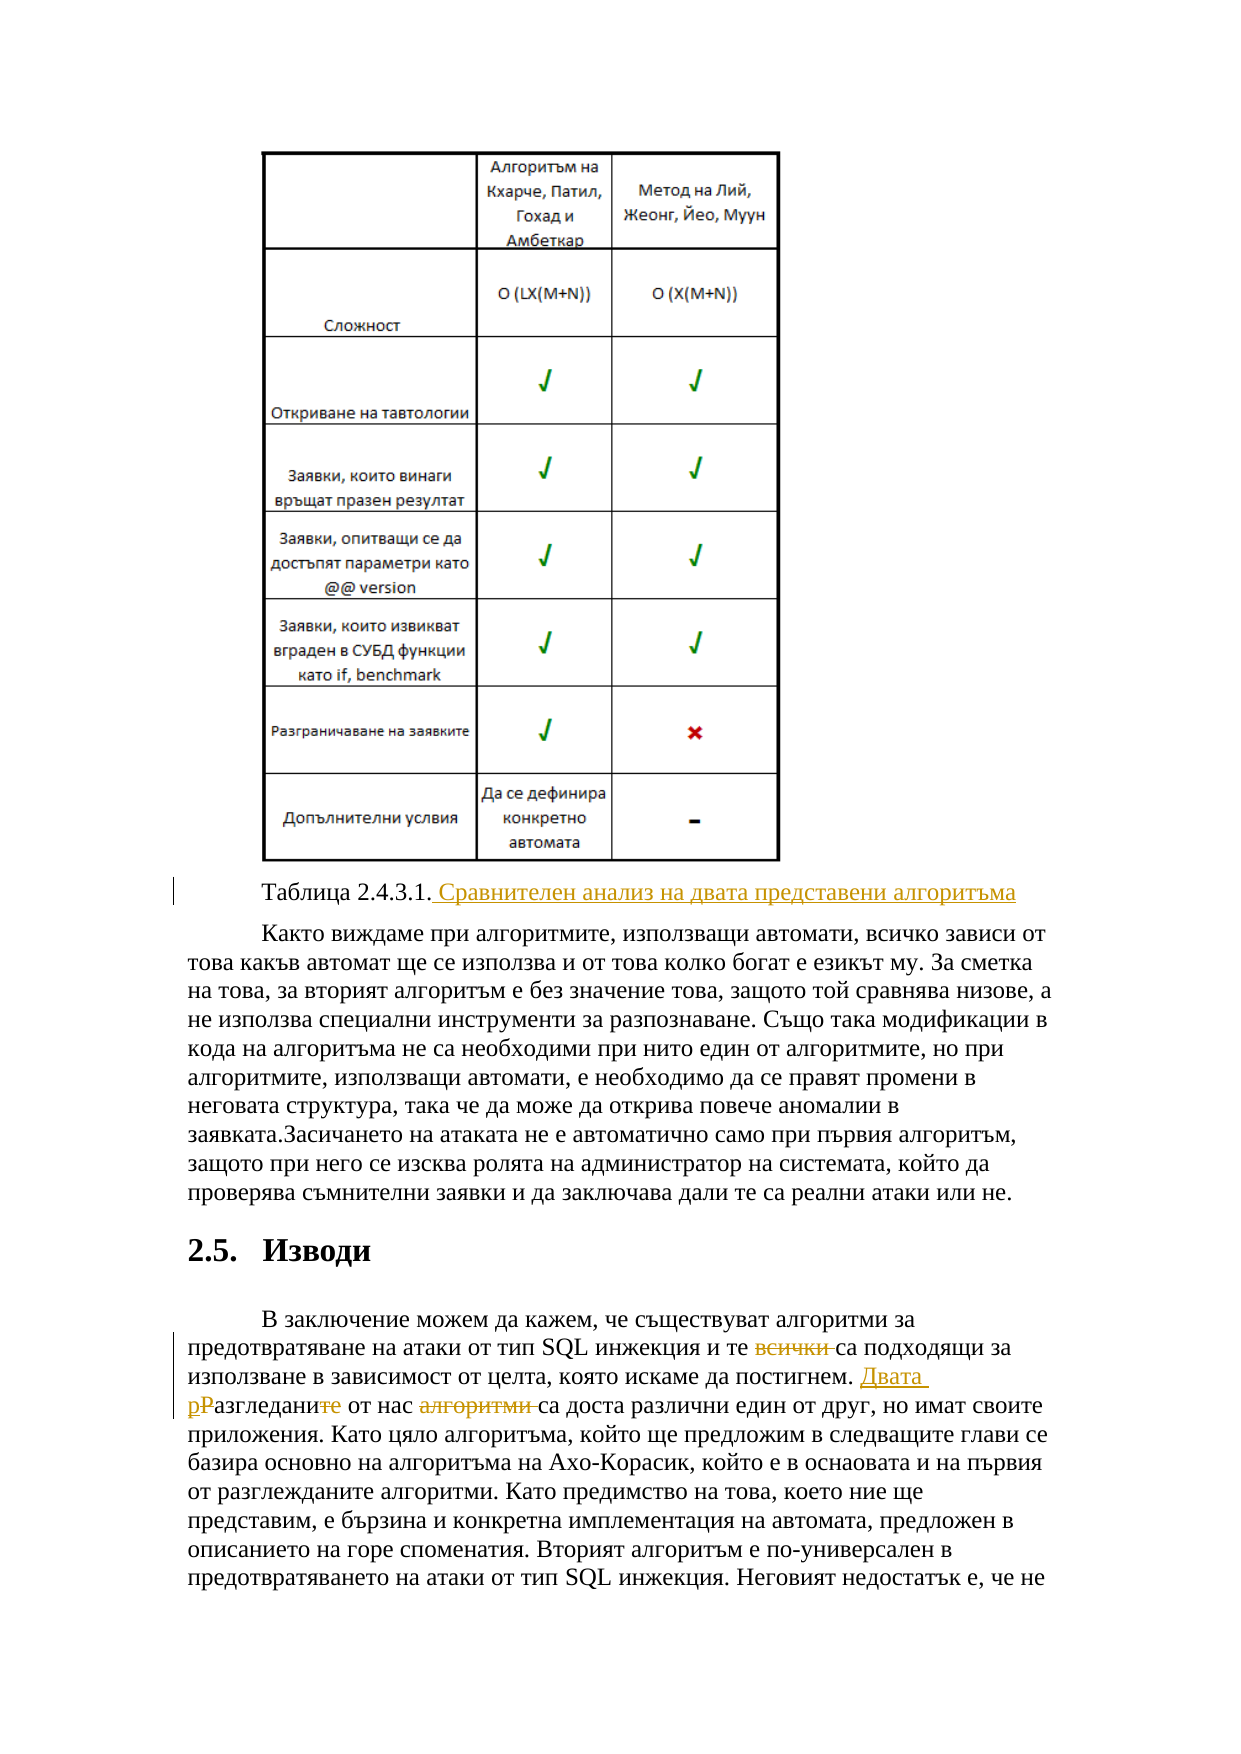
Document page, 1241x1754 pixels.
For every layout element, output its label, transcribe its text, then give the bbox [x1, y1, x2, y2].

picture [261, 150, 784, 864]
text Таблица 2.4.3.1. [187, 877, 1053, 905]
text Както виждаме при алгоритмите, използващи автомати, всичко зависи от това какъв автомат ще се използва и от това колко богат е езикът му. За сметка на това, за вторият алгоритъм е без значение това, защото той сравнява низове, а не използва специални инструменти за разпознаване. Също така модификации в кода на алгоритъма не са необходими при нито един от алгоритмите, но при алгоритмите, използващи автомати, е необходимо да се правят промени в неговата структура, така че да може да открива повече аномалии в заявката.Засичането на атаката не е автоматично само при първия алгоритъм, защото при него се изсква ролята на администратор на системата, който да проверява съмнителни заявки и да заключава дали те са реални атаки или не. [187, 918, 1053, 1205]
subtitle Изводи [187, 1230, 1053, 1269]
